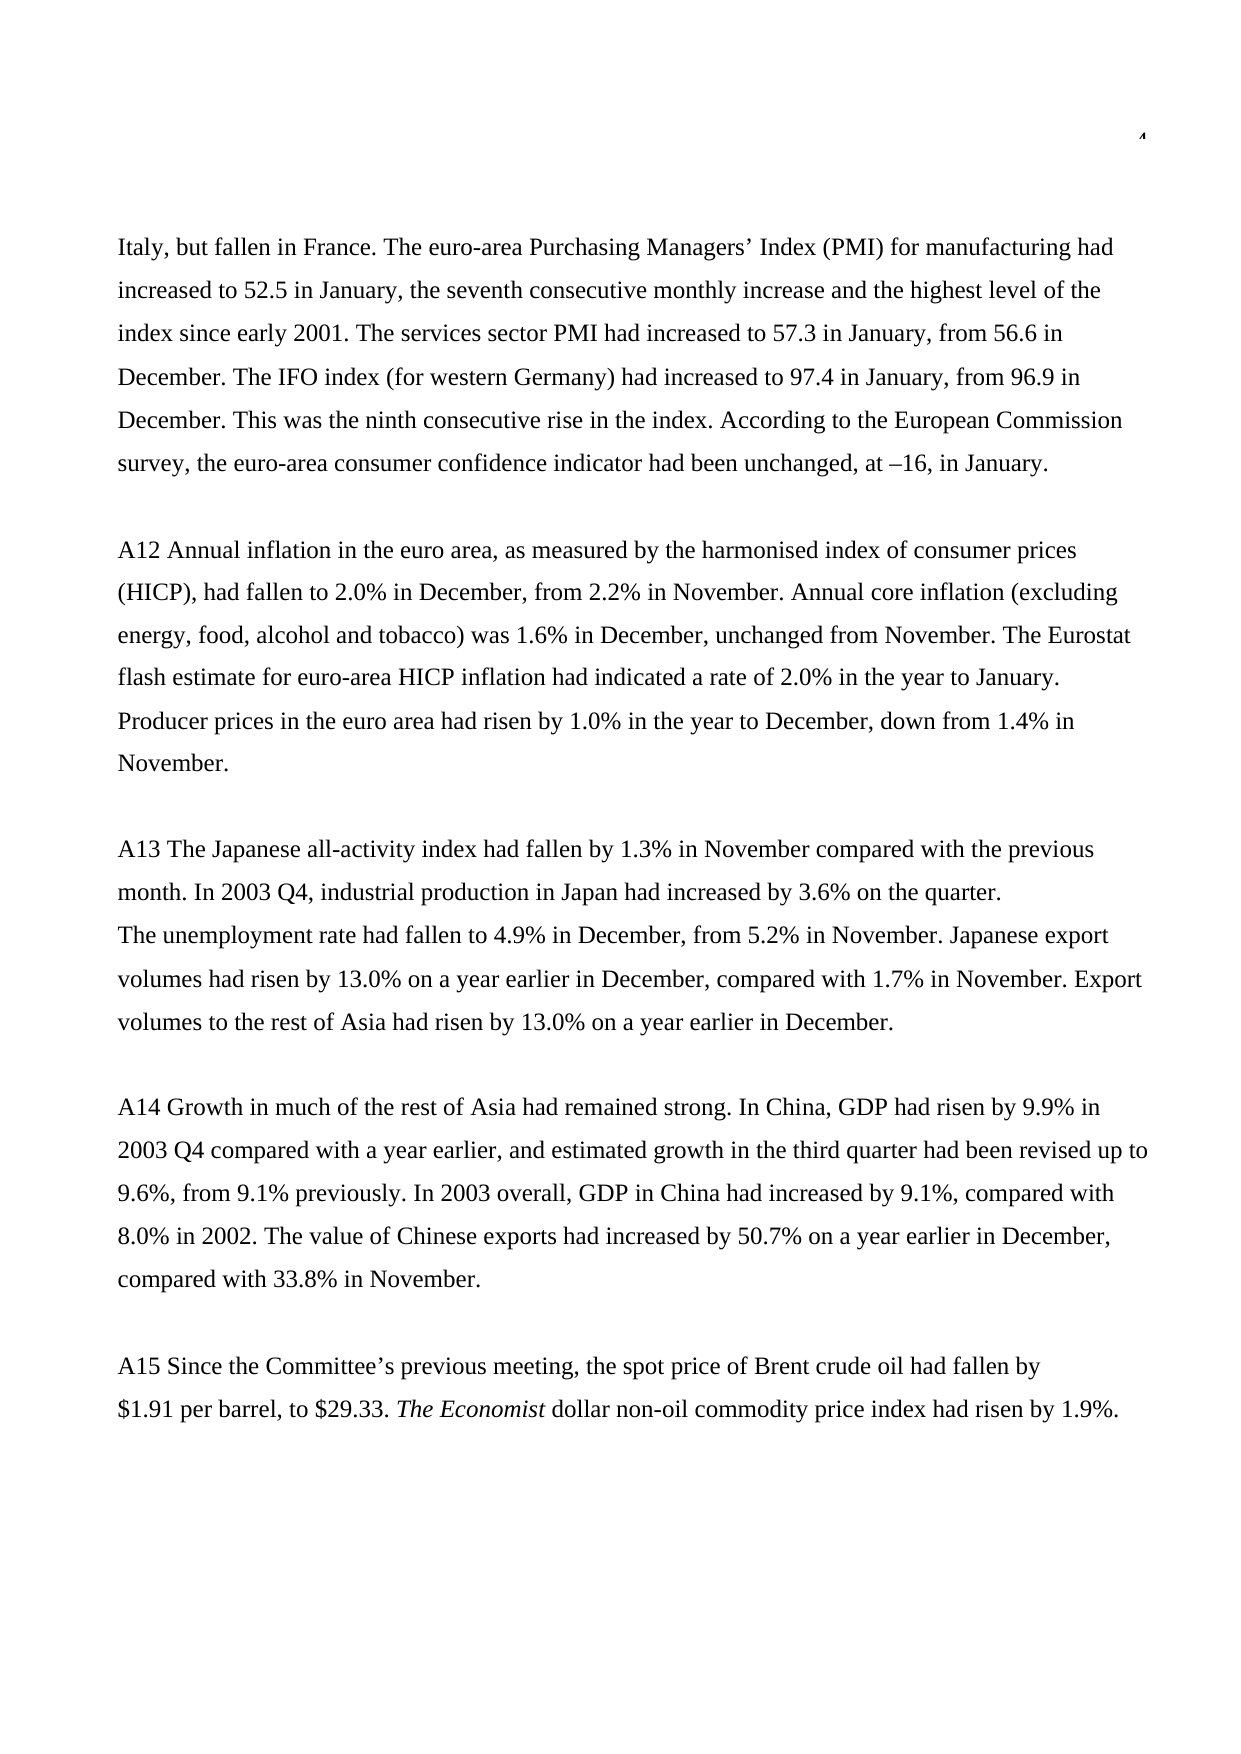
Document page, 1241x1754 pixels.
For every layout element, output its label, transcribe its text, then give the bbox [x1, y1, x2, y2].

text A13 The Japanese all-activity index had fallen by 1.3% in November compared with the previous month. In 2003 Q4, industrial production in Japan had increased by 3.6% on the quarter. [117, 834, 1111, 906]
text A15 Since the Committee’s previous meeting, the spot price of Brent crude oil had fallen by [117, 1351, 1161, 1379]
text Italy, but fallen in France. The euro-area Purchasing Managers’ Index (PMI) for manufacturing had increased to 52.5 in January, the seventh consecutive monthly increase and the highest level of the index since early 2001. The services sector PMI had increased to 57.3 in January, from 56.6 in December. The IFO index (for western Germany) had increased to 97.4 in January, from 96.9 in December. This was the ninth consecutive rise in the index. According to the European Commission survey, the euro-area consumer confidence indicator had been unchanged, at –16, in January. [117, 232, 1141, 477]
text The unemployment rate had fallen to 4.9% in December, from 5.2% in November. Japanese export volumes had risen by 13.0% on a year earlier in December, compared with 1.7% in November. Export volumes to the rest of Asia had risen by 13.0% on a year earlier in December. [117, 921, 1161, 1036]
text Producer prices in the euro area had risen by 1.0% in the year to December, down from 1.4% in November. [117, 706, 1111, 777]
text $1.91 per barrel, to $29.33. The Economist dollar non-oil commodity price index had risen by 1.9%. [117, 1394, 1161, 1423]
text A12 Annual inflation in the euro area, as measured by the harmonised index of consumer prices (HICP), had fallen to 2.0% in December, from 2.2% in November. Annual core inflation (excluding energy, food, alcohol and tobacco) was 1.6% in December, unchanged from November. The Eurostat flash estimate for euro-area HICP inflation had indicated a rate of 2.0% in the year to January. [117, 535, 1141, 691]
text A14 Growth in much of the rest of Asia had remained strong. In China, GDP had risen by 9.9% in 2003 Q4 compared with a year earlier, and estimated growth in the third quarter had been revised up to 9.6%, from 9.1% previously. In 2003 overall, GDP in China had increased by 9.1%, compared with 8.0% in 2002. The value of Chinese exports had increased by 50.7% on a year earlier in December, compared with 33.8% in November. [117, 1092, 1151, 1293]
